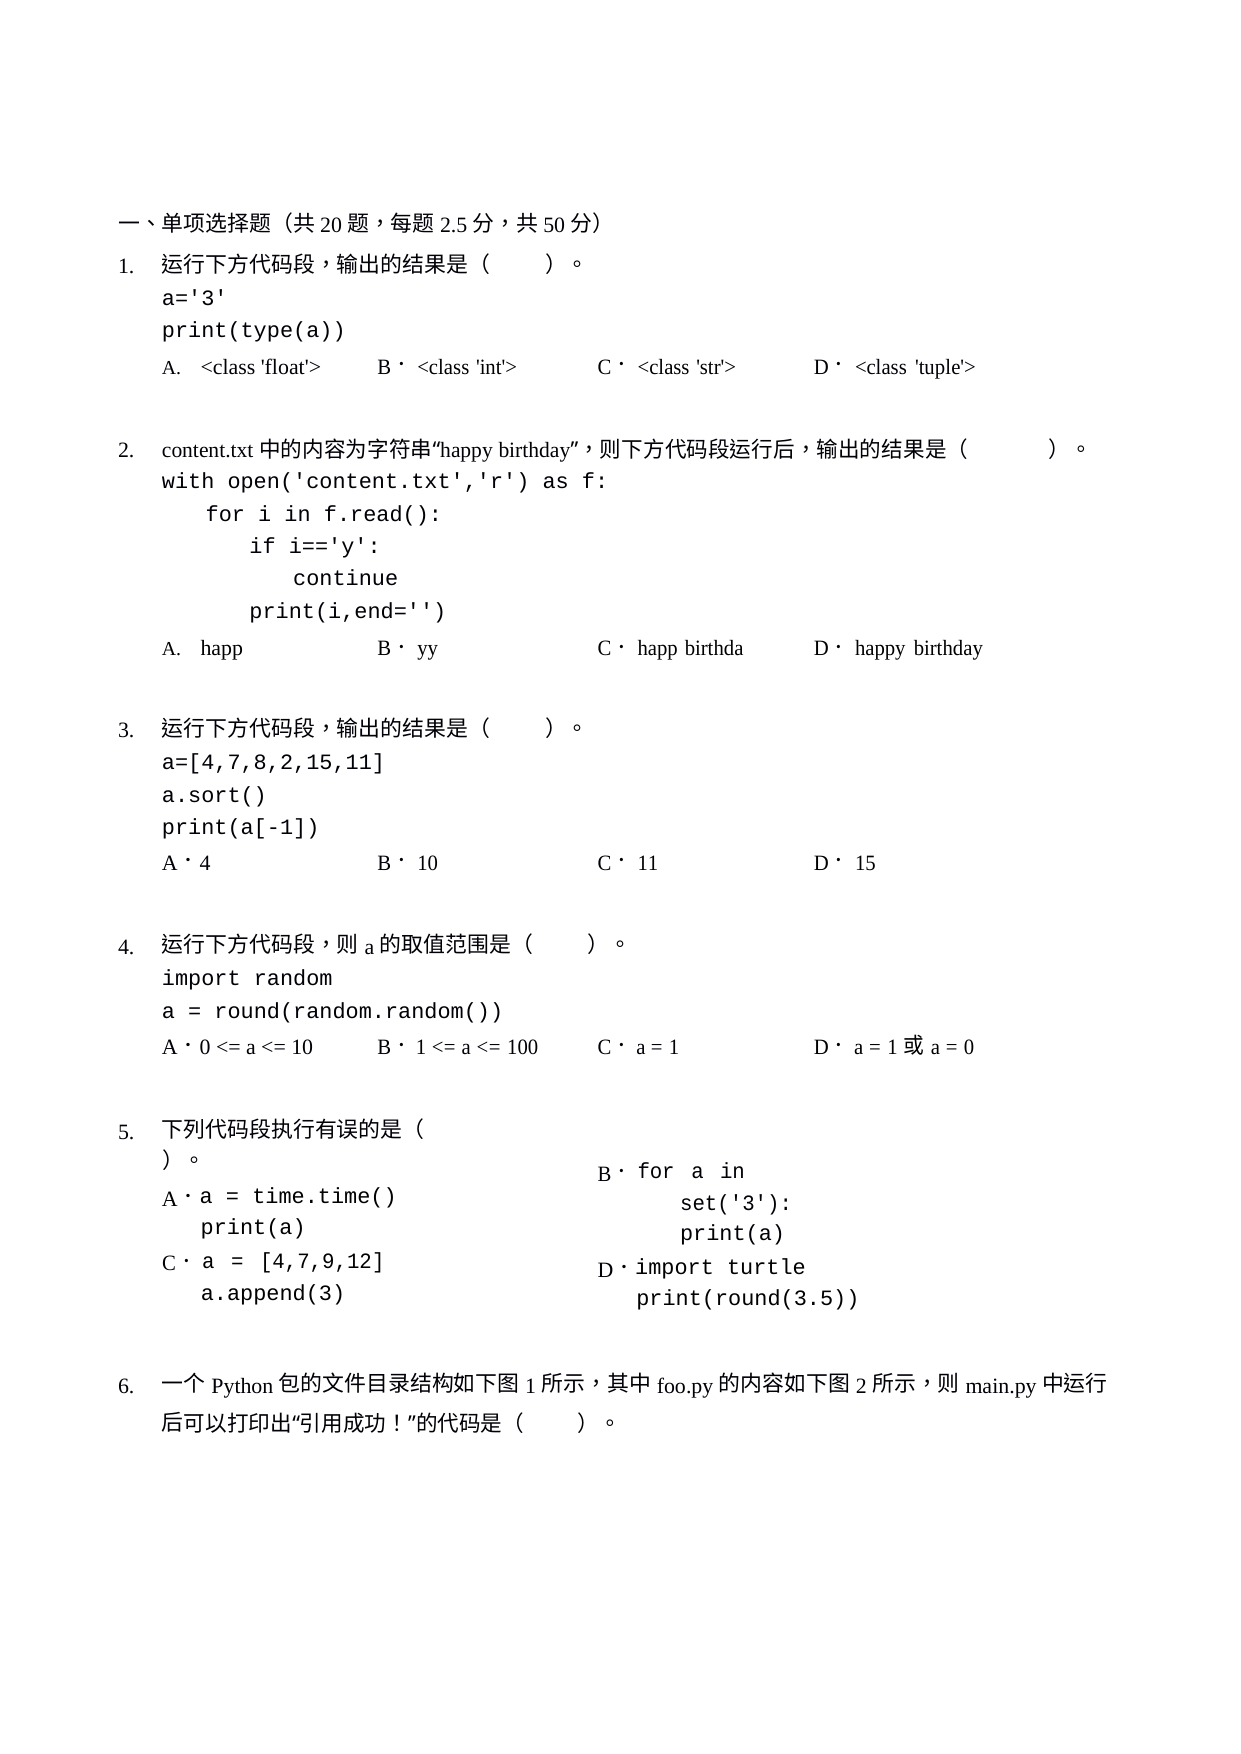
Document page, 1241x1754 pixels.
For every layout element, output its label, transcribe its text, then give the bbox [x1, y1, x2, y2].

list 运行下方代码段，输出的结果是（ ）。 [118, 248, 1140, 280]
text import random [162, 967, 1140, 992]
text with open('content.txt','r') as f: for i in f.read(): [162, 471, 610, 528]
text A．a = time.time() print(a) [162, 1181, 398, 1241]
text print(type(a)) [162, 319, 1140, 344]
text if i=='y': [249, 535, 1140, 560]
text a.append(3) [161, 1282, 385, 1307]
text B． for a in set('3'): print(a) [597, 1156, 873, 1247]
text A．4 B． 10 C． 11 D． 15 [162, 848, 1140, 876]
text a='3' [162, 287, 1140, 312]
text D．import turtle print(round(3.5)) [597, 1252, 861, 1312]
list 运行下方代码段，则 a 的取值范围是（ ）。 [118, 929, 1140, 960]
text 一、单项选择题（共 20 题，每题 2.5 分，共 50 分） [118, 208, 1140, 239]
list content.txt 中的内容为字符串“happy birthday”，则下方代码段运行后，输出的结果是（ ）。 [118, 434, 1140, 464]
text a.sort() print(a[-1]) [162, 784, 319, 841]
text a = round(random.random()) [162, 1000, 1140, 1025]
list 一个 Python 包的文件目录结构如下图 1 所示，其中 foo.py 的内容如下图 2 所示，则 main.py 中运行后可以打印出“引用成功！”的代码是（ ）。 [118, 1368, 1123, 1438]
list 下列代码段执行有误的是（ ）。 [118, 1114, 516, 1177]
text C． a = [4,7,9,12] [161, 1246, 385, 1277]
list <class 'float'> B． <class 'int'> C． <class 'str'> D． <class 'tuple'> [162, 349, 1140, 380]
list happ B． yy C． happ birthda D． happy birthday [162, 632, 1140, 661]
text continue print(i,end='') [249, 568, 448, 624]
list 运行下方代码段，输出的结果是（ ）。 [118, 713, 1140, 744]
text A．0 <= a <= 10 B． 1 <= a <= 100 C． a = 1 D． a = 1 或 a = 0 [162, 1030, 1140, 1061]
text a=[4,7,8,2,15,11] [162, 751, 1140, 776]
